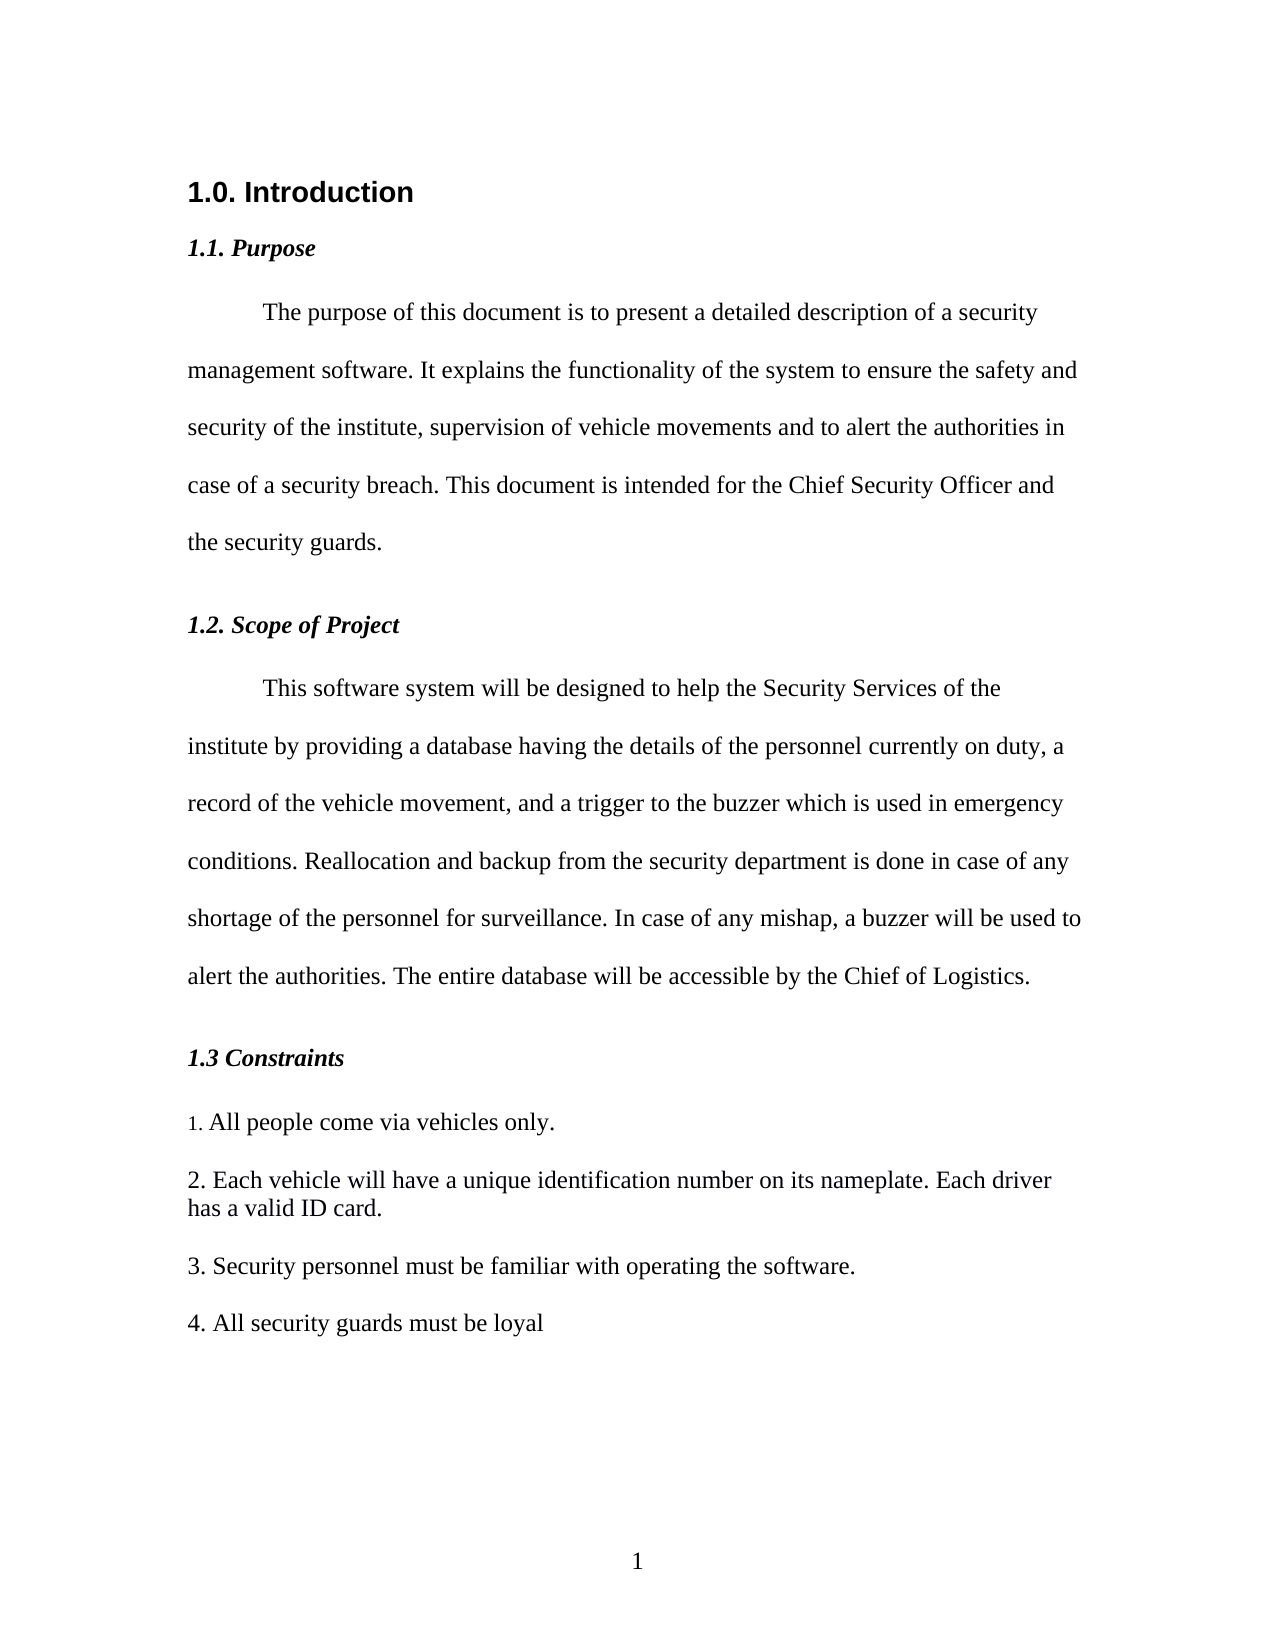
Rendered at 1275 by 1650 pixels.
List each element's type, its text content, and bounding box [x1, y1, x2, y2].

subtitle 1.1. Purpose [187, 233, 1087, 262]
subtitle 1.0. Introduction [187, 175, 1087, 208]
text The purpose of this document is to present a detailed description of a security management software. It explains the functionality of the system to ensure the safety and security of the institute, supervision of vehicle movements and to alert the authorities in case of a security breach. This document is intended for the Chief Security Officer and the security guards. [187, 297, 1087, 556]
text 1. All people come via vehicles only. [187, 1107, 1087, 1136]
text 2. Each vehicle will have a unique identification number on its nameplate. Each driver has a valid ID card. [187, 1165, 1087, 1222]
subtitle 1.2. Scope of Project [187, 610, 1087, 638]
text 4. All security guards must be loyal [187, 1308, 1087, 1337]
text 3. Security personnel must be familiar with operating the software. [187, 1251, 1087, 1280]
text This software system will be designed to help the Security Services of the institute by providing a database having the details of the personnel currently on duty, a record of the vehicle movement, and a trigger to the buzzer which is used in emergency conditions. Reallocation and backup from the security department is done in case of any shortage of the personnel for surveillance. In case of any mishap, a buzzer will be used to alert the authorities. The entire database will be accessible by the Chief of Logistics. [187, 673, 1087, 990]
subtitle 1.3 Constraints [187, 1043, 1087, 1072]
